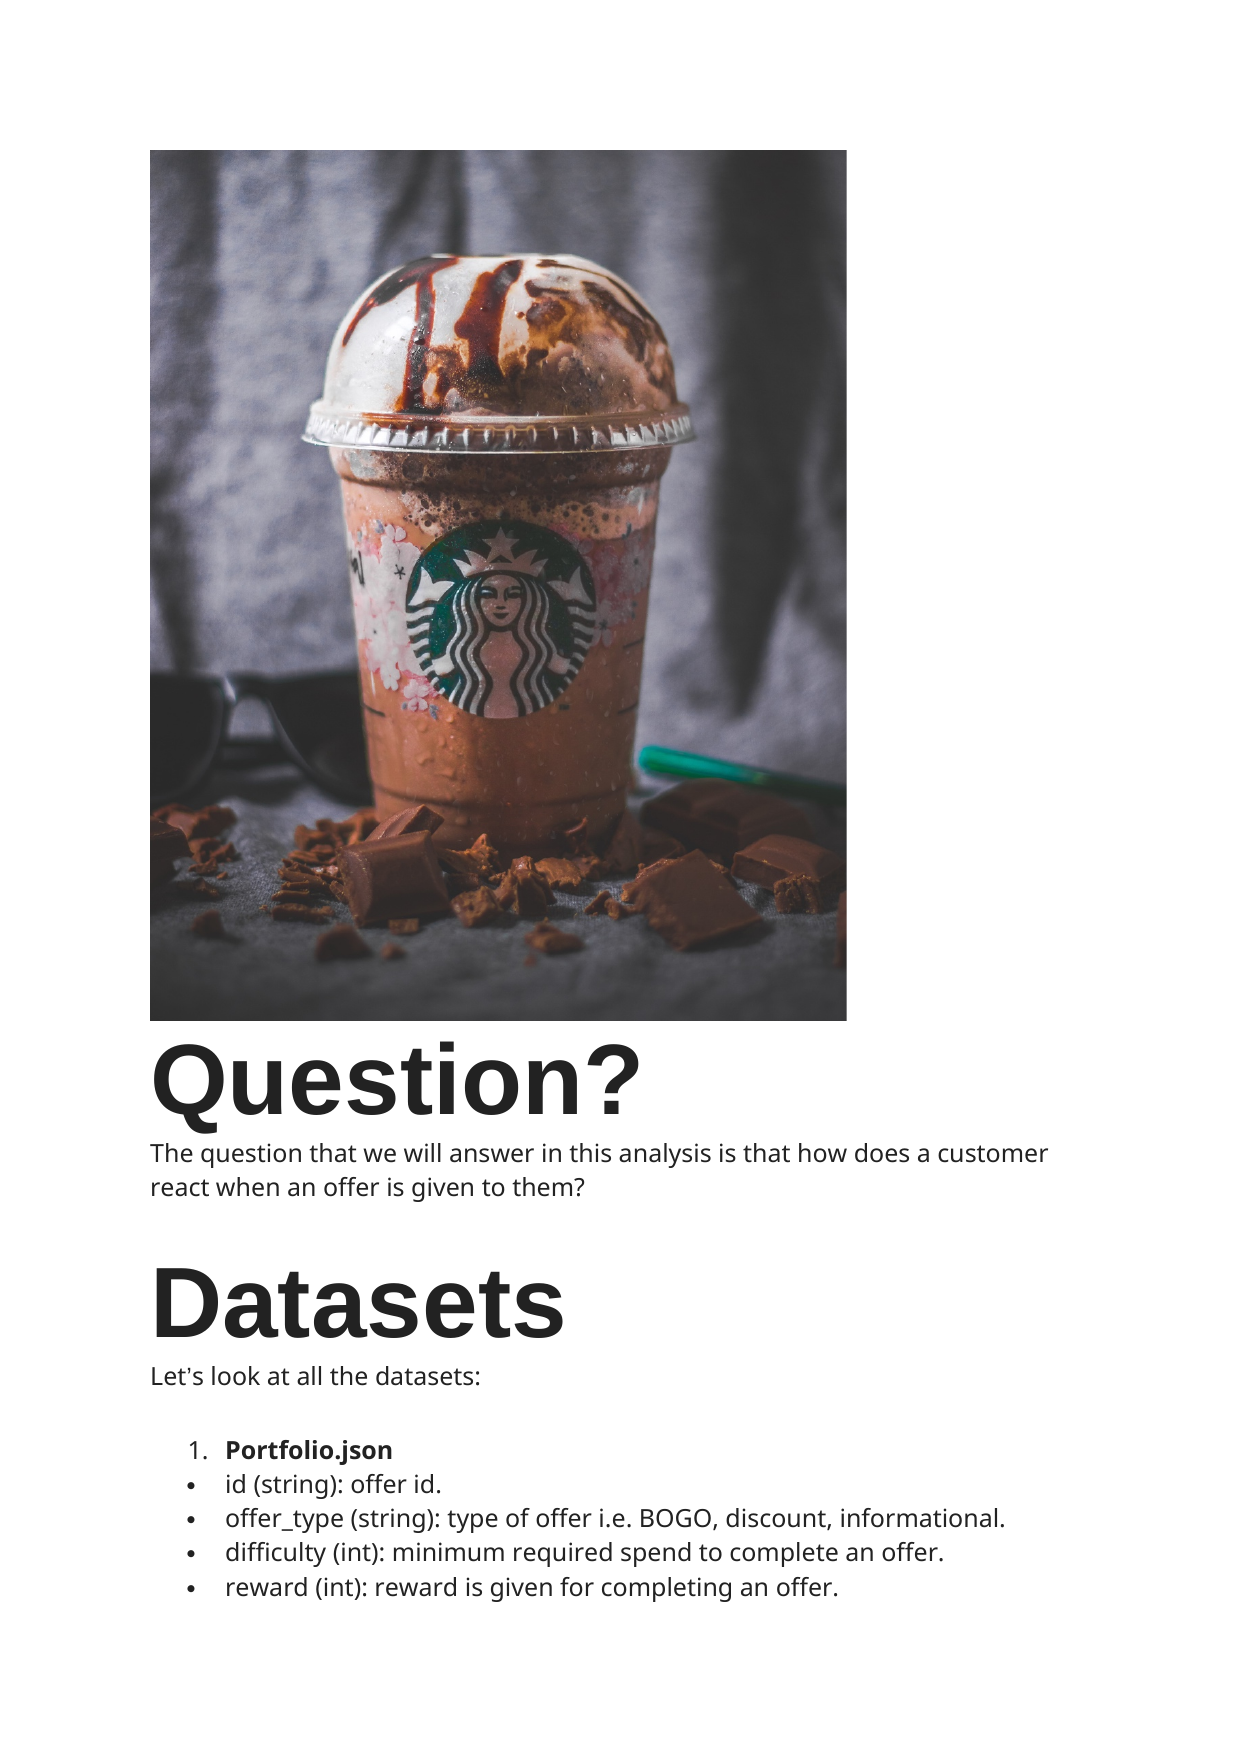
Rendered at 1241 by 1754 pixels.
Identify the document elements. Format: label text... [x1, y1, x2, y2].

text The question that we will answer in this analysis is that how does a customer react when an offer is given to them? [150, 1136, 1090, 1204]
text Question? [150, 1021, 1090, 1136]
picture [150, 150, 847, 1021]
list id (string): offer id. [187, 1467, 1090, 1501]
list offer_type (string): type of offer i.e. BOGO, discount, informational. [187, 1501, 1090, 1535]
text Let’s look at all the datasets: [150, 1359, 1090, 1393]
list reward (int): reward is given for completing an offer. [187, 1569, 1090, 1603]
list Portfolio.json [187, 1433, 1090, 1467]
list difficulty (int): minimum required spend to complete an offer. [187, 1535, 1090, 1569]
text Datasets [150, 1244, 1090, 1359]
